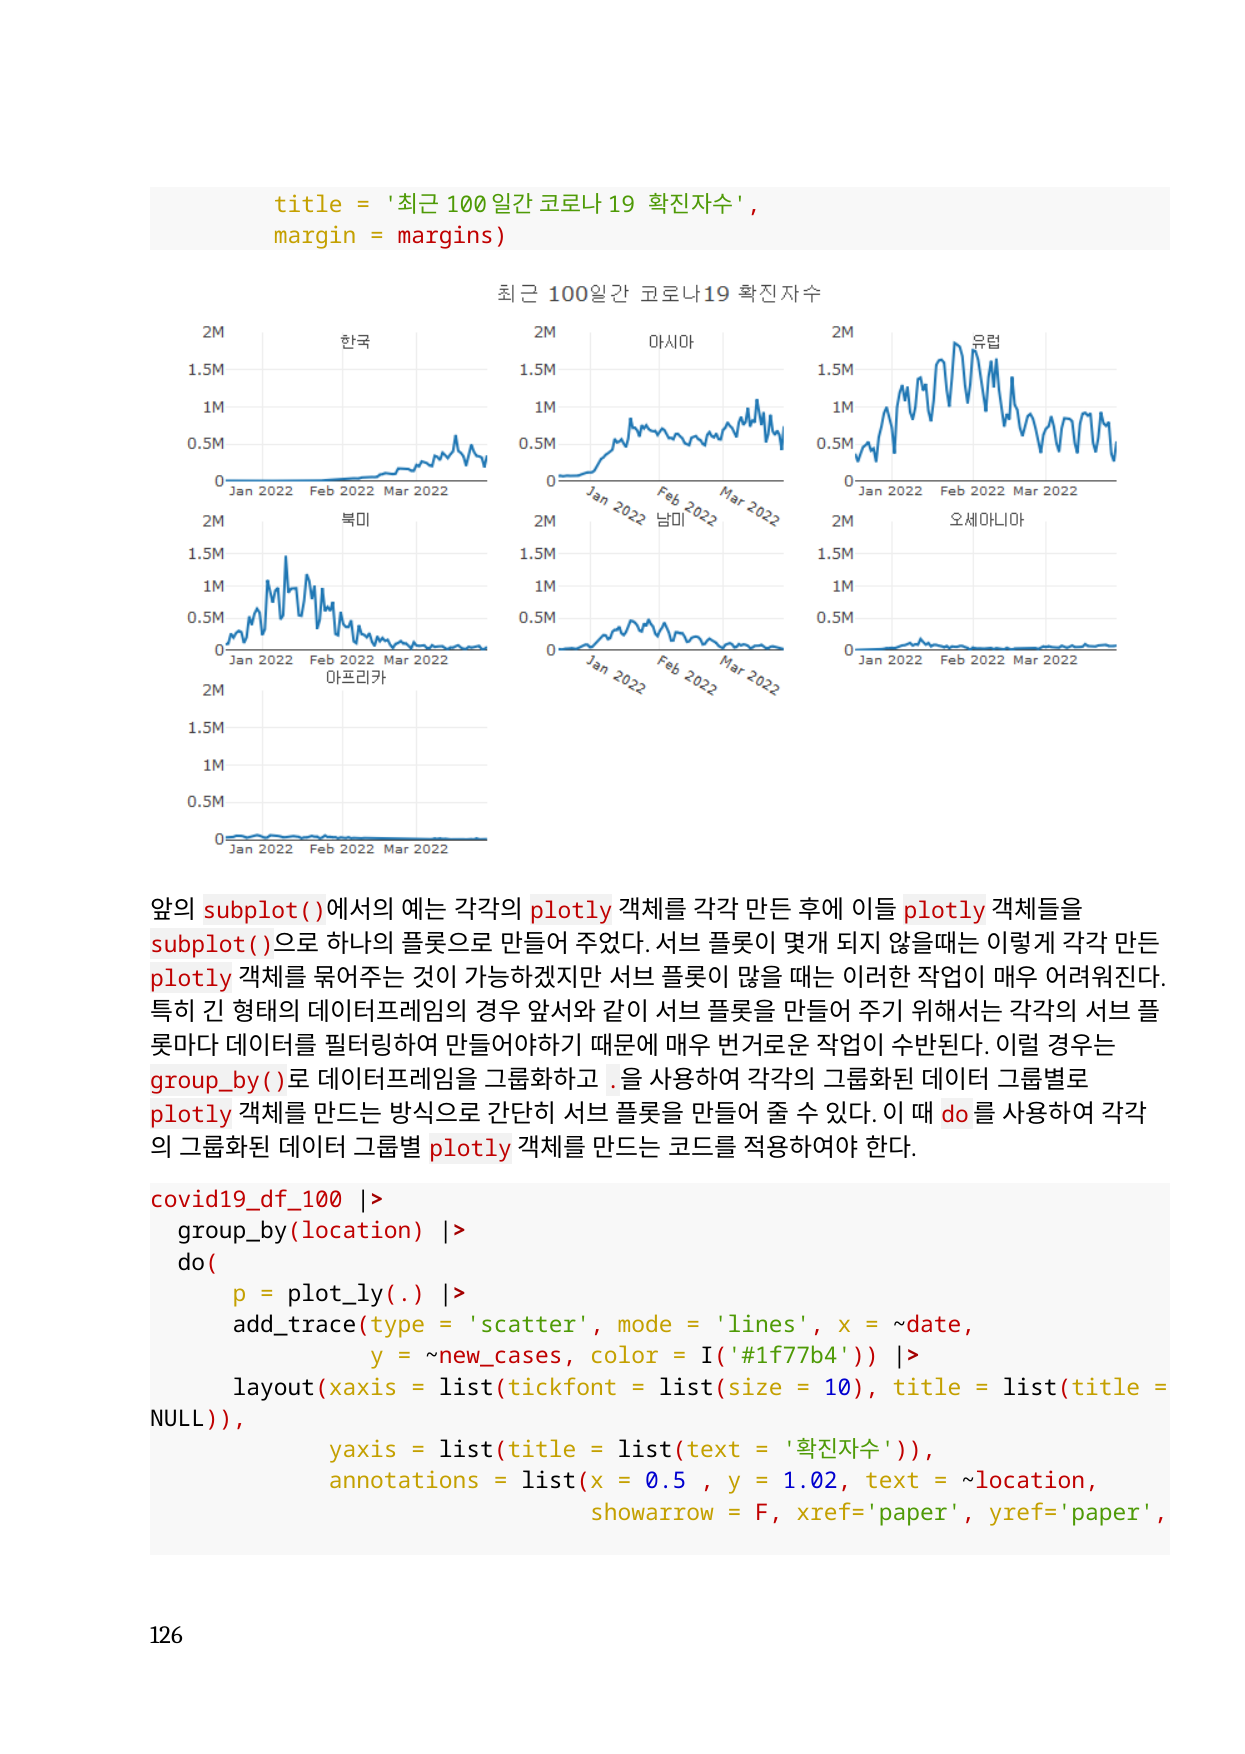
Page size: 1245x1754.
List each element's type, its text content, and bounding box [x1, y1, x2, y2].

picture [172, 270, 1148, 871]
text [150, 187, 1170, 250]
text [150, 1183, 1170, 1555]
text 앞의 subplot()에서의 예는 각각의 plotly 객체를 각각 만든 후에 이들 plotly 객체들을 subplot()으로 하나의 플롯으로 만들어 주었다. 서브 플롯이 몇개 되지 않을때는 이렇게 각각 만든 plotly 객체를 묶어주는 것이 가능하겠지만 서브 플롯이 많을 때는 이러한 작업이 매우 어려워진다. 특히 긴 형태의 데이터프레임의 경우 앞서와 같이 서브 플롯을 만들어 주기 위해서는 각각의 서브 플롯마다 데이터를 필터링하여 만들어야하기 때문에 매우 번거로운 작업이 수반된다. 이럴 경우는 group_by()로 데이터프레임을 그룹화하고 .을 사용하여 각각의 그룹화된 데이터 그룹별로 plotly 객체를 만드는 방식으로 간단히 서브 플롯을 만들어 줄 수 있다. 이 때 do를 사용하여 각각의 그룹화된 데이터 그룹별 plotly 객체를 만드는 코드를 적용하여야 한다. [150, 892, 1170, 1164]
